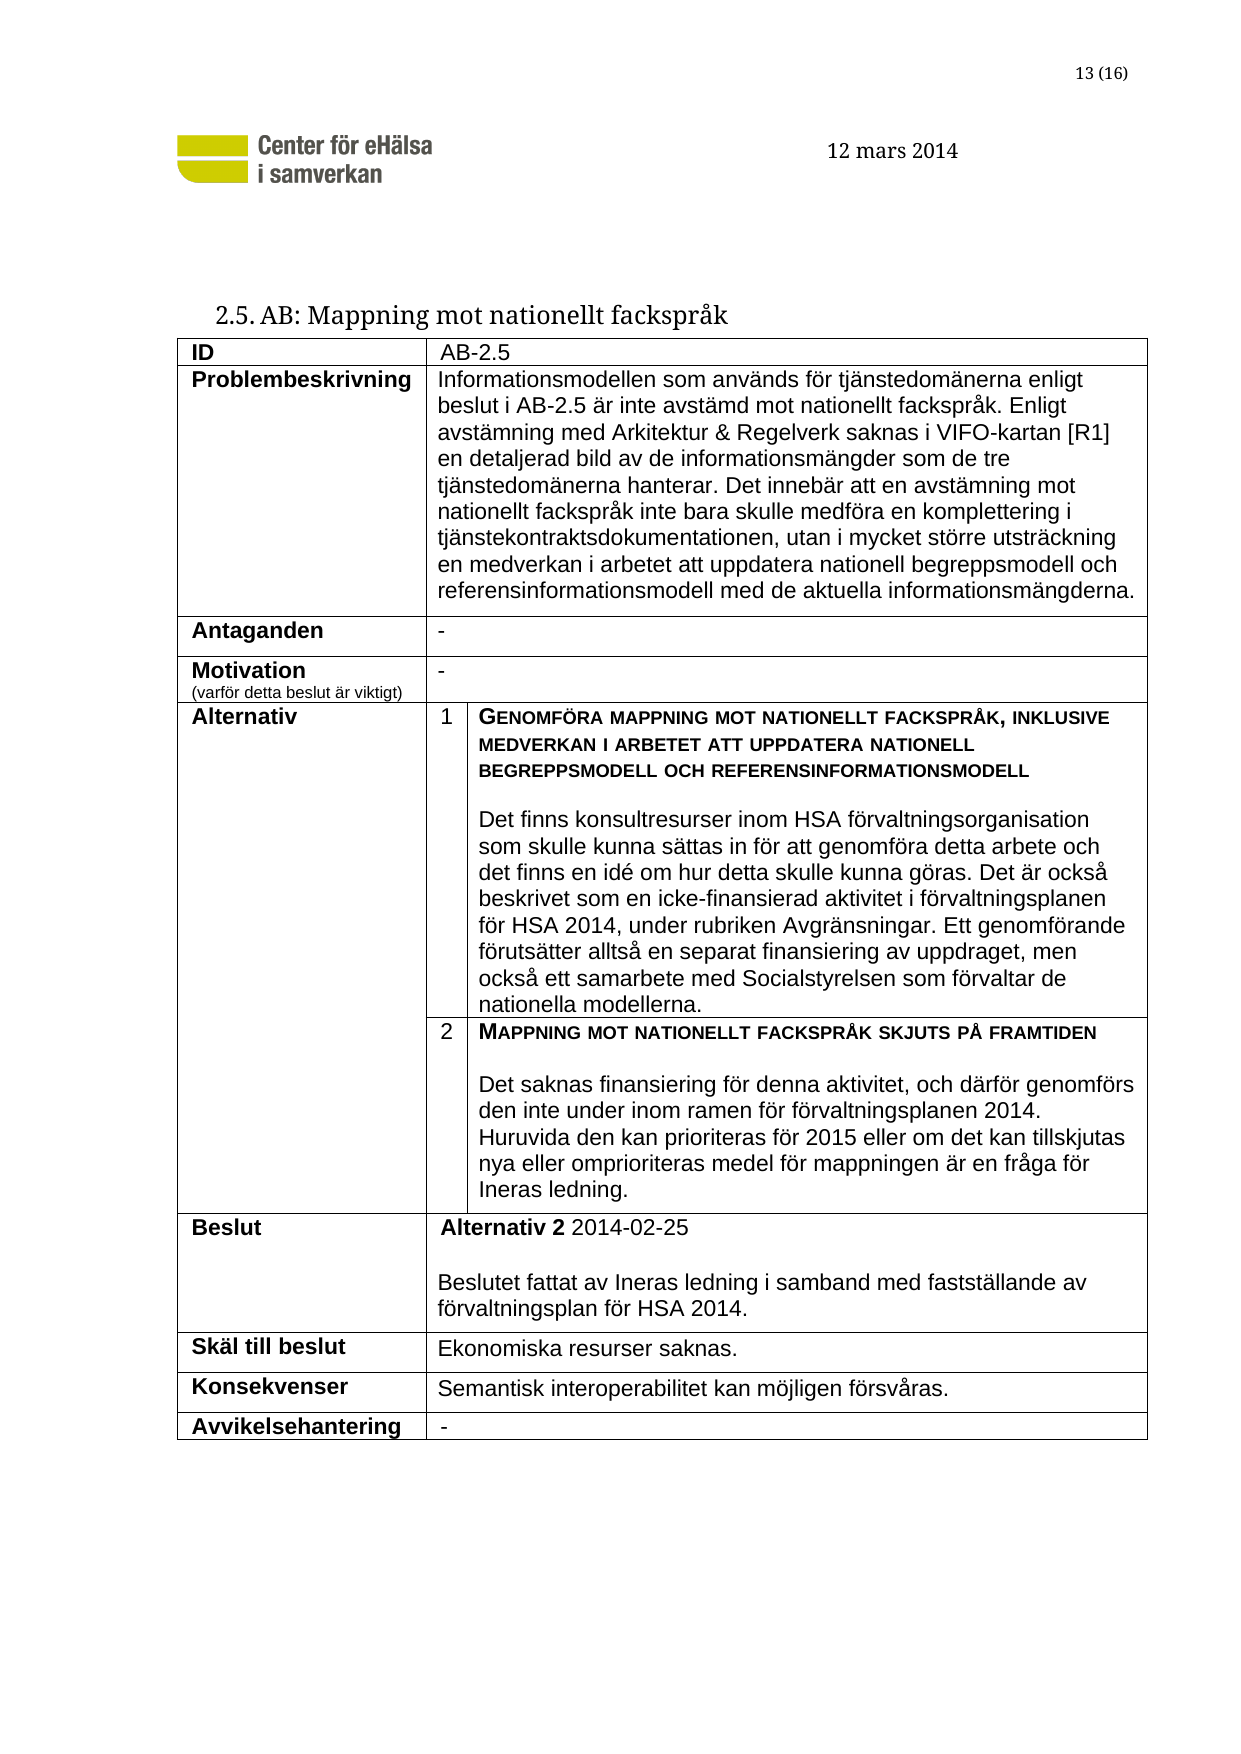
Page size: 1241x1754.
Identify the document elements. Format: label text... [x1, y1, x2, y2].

table_cell Mappning mot nationellt fackspråk skjuts på framtiden Det saknas finansiering för denna aktivitet, och därför genomförs den inte under inom ramen för förvaltningsplanen 2014. Huruvida den kan prioriteras för 2015 eller om det kan tillskjutas nya eller omprioriteras medel för mappningen är en fråga för Ineras ledning. [468, 1018, 1147, 1213]
table_cell 1 [427, 703, 467, 1017]
picture [177, 135, 432, 183]
table_cell Motivation (varför detta beslut är viktigt) [178, 657, 426, 702]
table_cell Ekonomiska resurser saknas. [427, 1333, 1147, 1372]
table_cell - [427, 617, 1147, 656]
table_cell Alternativ 2 2014-02-25 Beslutet fattat av Ineras ledning i samband med fastställande av förvaltningsplan för HSA 2014. [427, 1214, 1147, 1332]
table_cell Informationsmodellen som används för tjänstedomänerna enligt beslut i AB-2.5 är inte avstämd mot nationellt fackspråk. Enligt avstämning med Arkitektur & Regelverk saknas i VIFO-kartan [R1] en detaljerad bild av de informationsmängder som de tre tjänstedomänerna hanterar. Det innebär att en avstämning mot nationellt fackspråk inte bara skulle medföra en komplettering i tjänstekontraktsdokumentationen, utan i mycket större utsträckning en medverkan i arbetet att uppdatera nationell begreppsmodell och referensinformationsmodell med de aktuella informationsmängderna. [427, 366, 1147, 616]
table_cell Semantisk interoperabilitet kan möjligen försvåras. [427, 1373, 1147, 1412]
table_cell Problembeskrivning [178, 366, 426, 616]
table_cell Skäl till beslut [178, 1333, 426, 1372]
table_cell Konsekvenser [178, 1373, 426, 1412]
table_cell Avvikelsehantering [178, 1413, 426, 1439]
table_cell Alternativ [178, 703, 426, 1213]
table_cell Antaganden [178, 617, 426, 656]
table_header AB-2.5 [427, 339, 1147, 365]
table_cell Beslut [178, 1214, 426, 1332]
subtitle AB: Mappning mot nationellt fackspråk [215, 297, 1081, 331]
table_cell - [427, 657, 1147, 702]
table_cell 2 [427, 1018, 467, 1213]
table_header ID [178, 339, 426, 365]
table_cell Genomföra mappning mot nationellt fackspråk, inklusive medverkan i arbetet att uppdatera nationell begreppsmodell och referensinformationsmodell Det finns konsultresurser inom HSA förvaltningsorganisation som skulle kunna sättas in för att genomföra detta arbete och det finns en idé om hur detta skulle kunna göras. Det är också beskrivet som en icke-finansierad aktivitet i förvaltningsplanen för HSA 2014, under rubriken Avgränsningar. Ett genomförande förutsätter alltså en separat finansiering av uppdraget, men också ett samarbete med Socialstyrelsen som förvaltar de nationella modellerna. [468, 703, 1147, 1017]
table_cell - [427, 1413, 1147, 1439]
